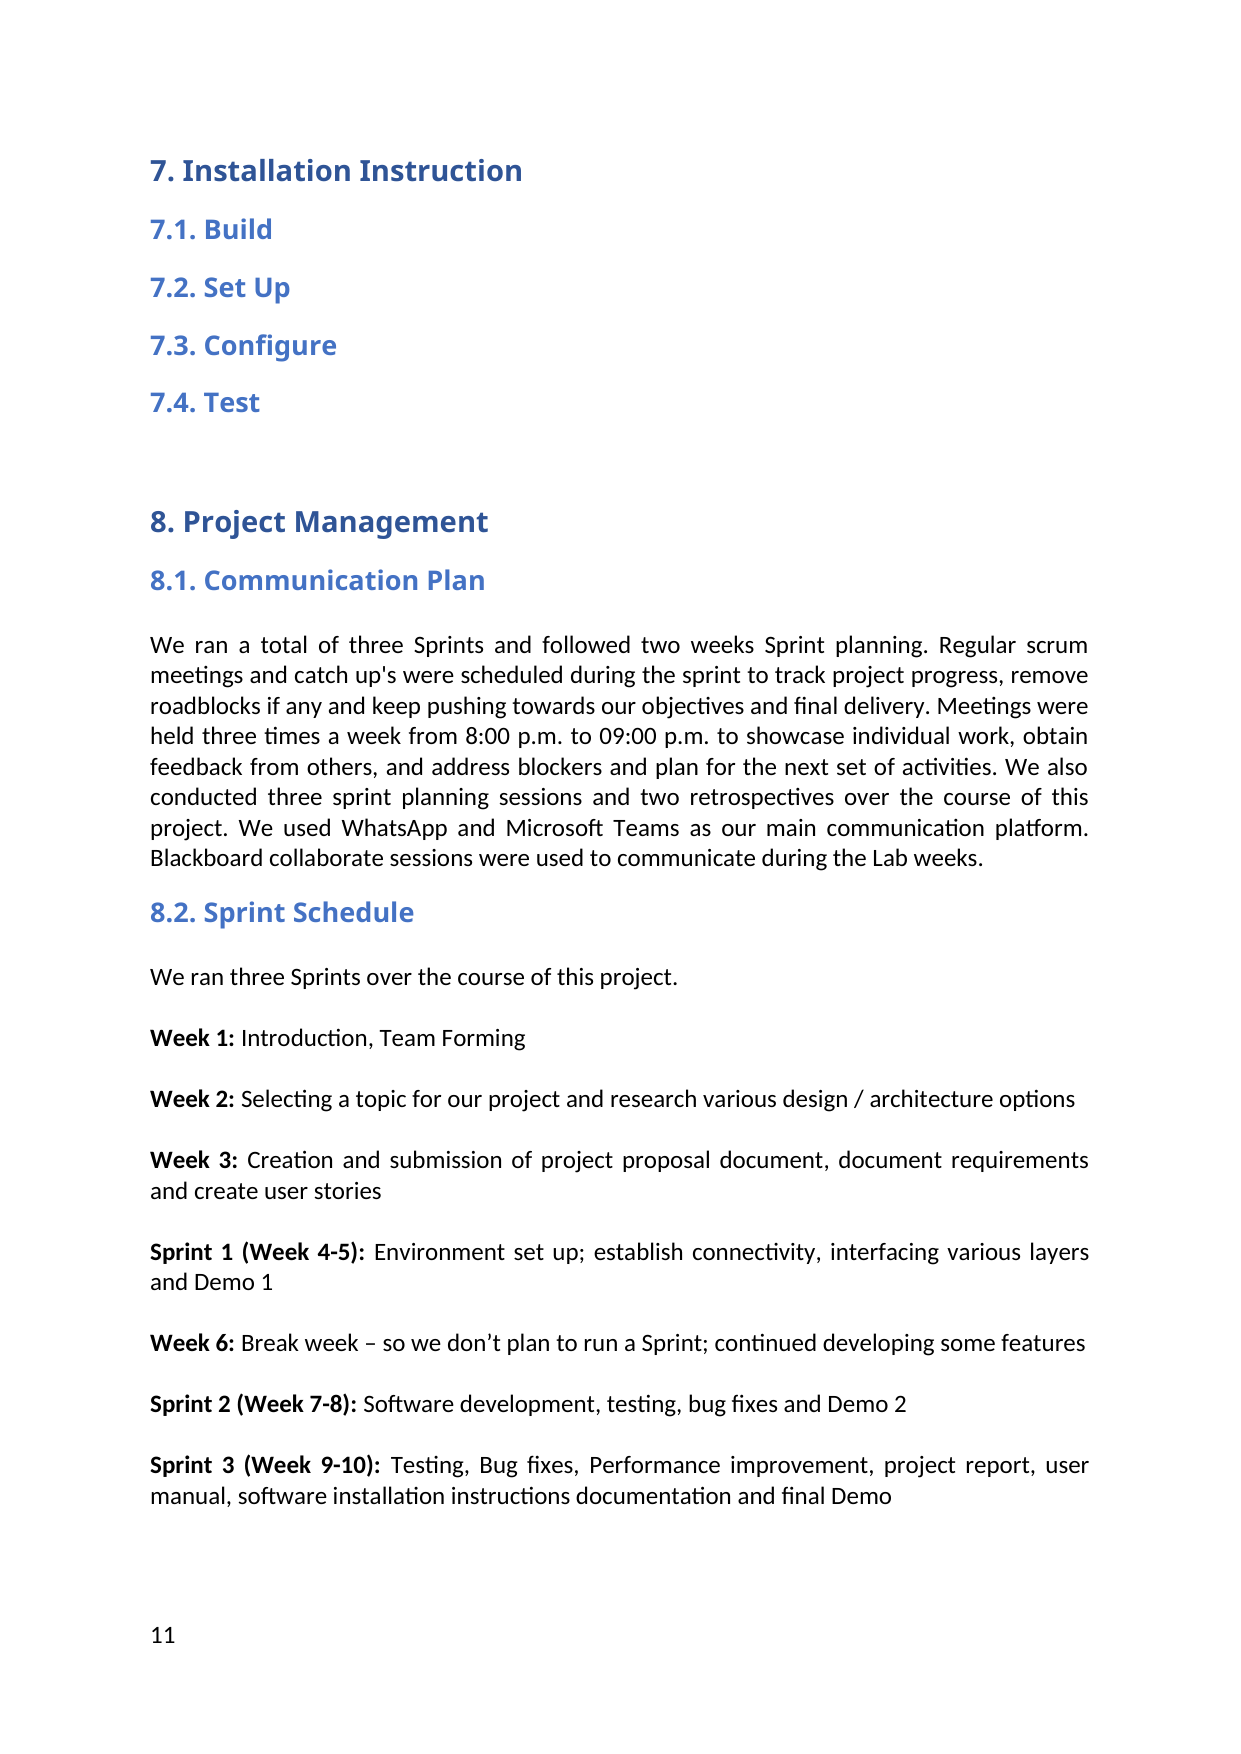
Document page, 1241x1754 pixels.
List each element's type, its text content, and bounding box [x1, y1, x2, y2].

subtitle 8.1. Communication Plan [150, 562, 1090, 598]
text Week 1: Introduction, Team Forming [150, 1022, 1090, 1053]
subtitle 7.3. Configure [150, 326, 1090, 363]
text Sprint 3 (Week 9-10): Testing, Bug fixes, Performance improvement, project report, user manual, software installation instructions documentation and final Demo [150, 1450, 1090, 1511]
text Sprint 2 (Week 7-8): Software development, testing, bug fixes and Demo 2 [150, 1389, 1090, 1419]
text Week 2: Selecting a topic for our project and research various design / architecture options [150, 1083, 1090, 1114]
subtitle 7.4. Test [150, 384, 1090, 421]
subtitle 7.1. Build [150, 211, 1090, 247]
text We ran a total of three Sprints and followed two weeks Sprint planning. Regular scrum meetings and catch up's were scheduled during the sprint to track project progress, remove roadblocks if any and keep pushing towards our objectives and final delivery. Meetings were held three times a week from 8:00 p.m. to 09:00 p.m. to showcase individual work, obtain feedback from others, and address blockers and plan for the next set of activities. We also conducted three sprint planning sessions and two retrospectives over the course of this project. We used WhatsApp and Microsoft Teams as our main communication platform. Blackboard collaborate sessions were used to communicate during the Lab weeks. [150, 629, 1090, 873]
text We ran three Sprints over the course of this project. [150, 961, 1090, 992]
subtitle 7.2. Set Up [150, 268, 1090, 305]
text Week 3: Creation and submission of project proposal document, document requirements and create user stories [150, 1144, 1090, 1206]
subtitle 8.2. Sprint Schedule [150, 894, 1090, 931]
text Sprint 1 (Week 4-5): Environment set up; establish connectivity, interfacing various layers and Demo 1 [150, 1236, 1090, 1297]
text Week 6: Break week – so we don’t plan to run a Sprint; continued developing some features [150, 1328, 1090, 1358]
subtitle 7. Installation Instruction [150, 150, 1090, 190]
subtitle 8. Project Management [150, 501, 1090, 541]
